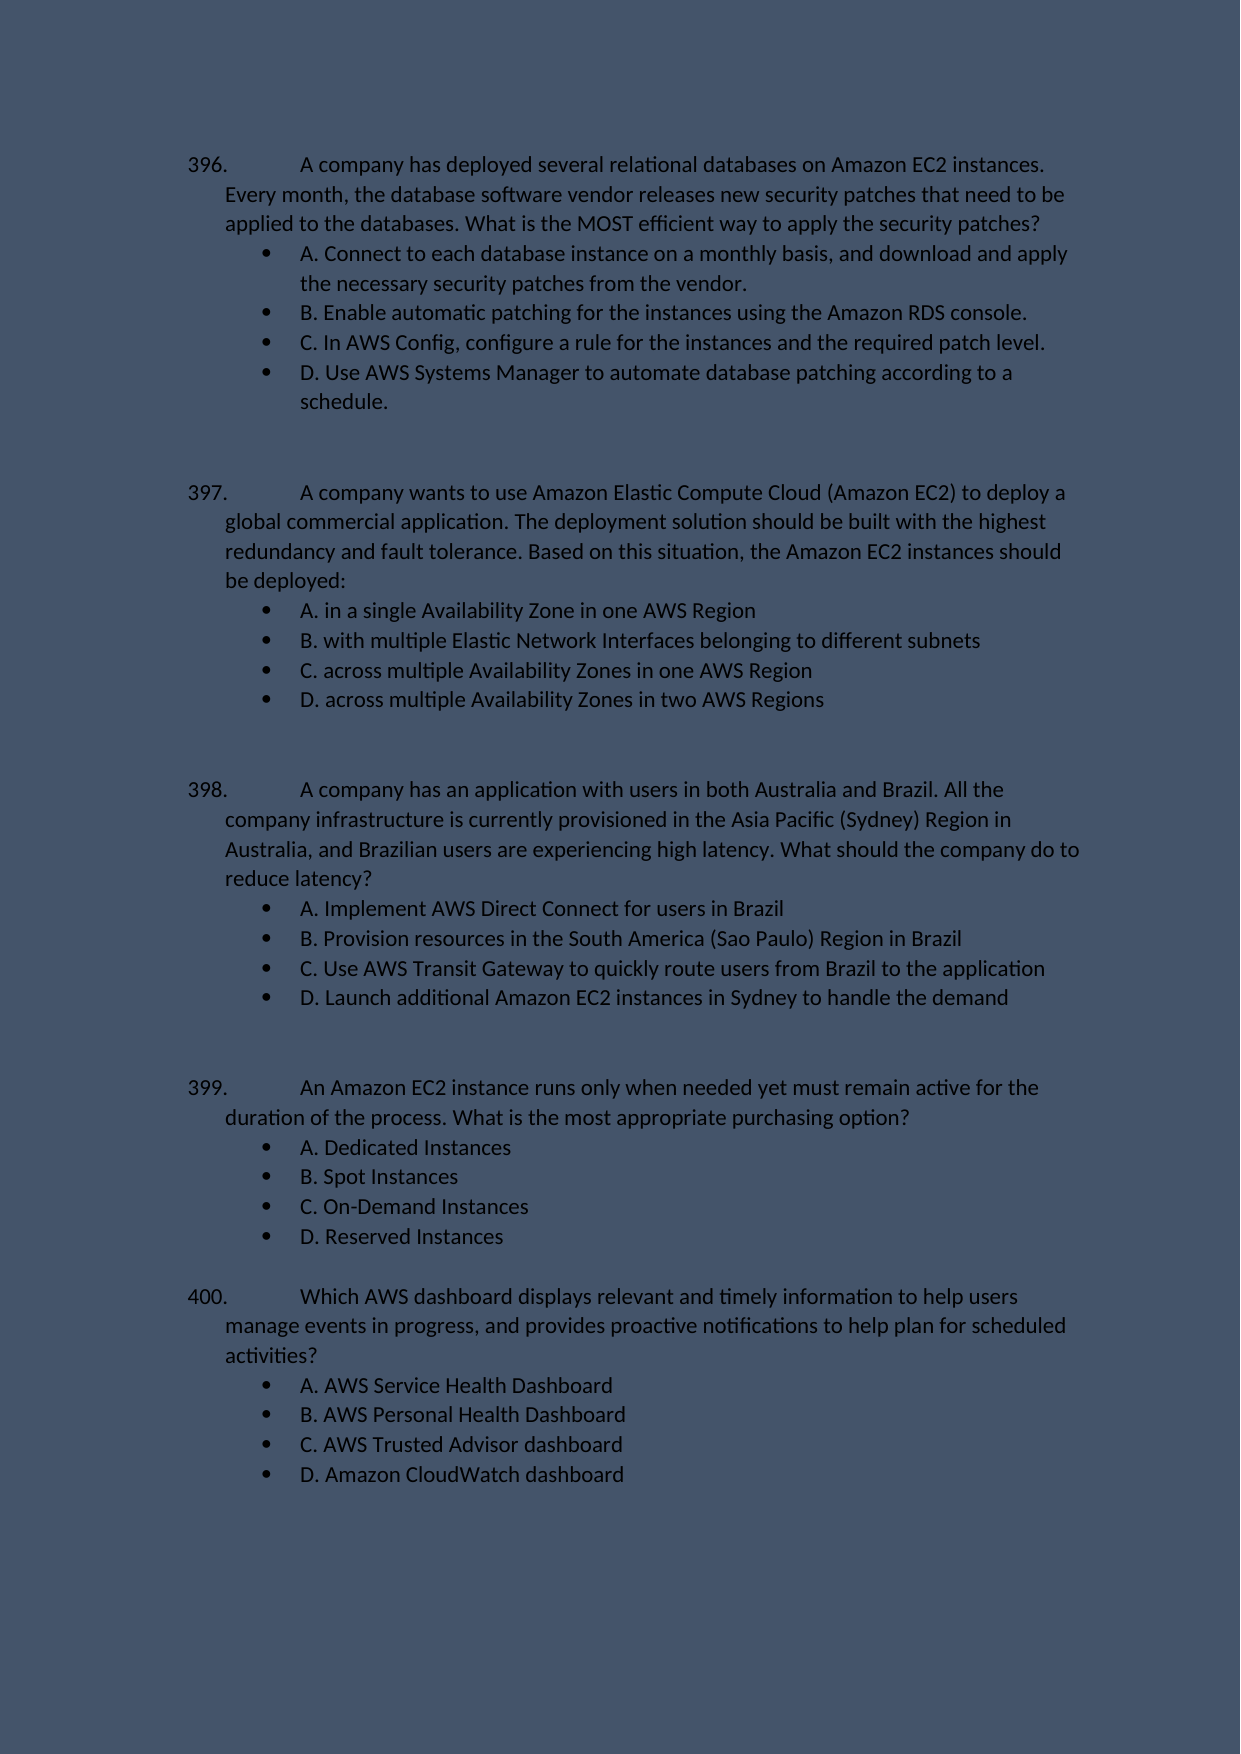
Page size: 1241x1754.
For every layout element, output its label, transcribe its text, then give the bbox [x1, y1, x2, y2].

list A company has an application with users in both Australia and Brazil. All the company infrastructure is currently provisioned in the Asia Pacific (Sydney) Region in Australia, and Brazilian users are experiencing high latency. What should the company do to reduce latency? [187, 776, 1090, 893]
list A company has deployed several relational databases on Amazon EC2 instances. Every month, the database software vendor releases new security patches that need to be applied to the databases. What is the MOST efficient way to apply the security patches? [187, 150, 1090, 237]
list A. AWS Service Health Dashboard [262, 1371, 1090, 1399]
list B. AWS Personal Health Dashboard [262, 1401, 1090, 1428]
list B. Provision resources in the South America (Sao Paulo) Region in Brazil [262, 924, 1090, 952]
list An Amazon EC2 instance runs only when needed yet must remain active for the duration of the process. What is the most appropriate purchasing option? [187, 1073, 1090, 1131]
list C. On-Demand Instances [262, 1192, 1090, 1220]
list B. with multiple Elastic Network Interfaces belonging to different subnets [262, 626, 1090, 654]
list A. Connect to each database instance on a monthly basis, and download and apply the necessary security patches from the vendor. [262, 239, 1090, 297]
list D. Reserved Instances [262, 1222, 1090, 1250]
list D. Amazon CloudWatch dashboard [262, 1460, 1090, 1488]
list C. Use AWS Transit Gateway to quickly route users from Brazil to the application [262, 954, 1090, 982]
list C. across multiple Availability Zones in one AWS Region [262, 656, 1090, 684]
list A company wants to use Amazon Elastic Compute Cloud (Amazon EC2) to deploy a global commercial application. The deployment solution should be built with the highest redundancy and fault tolerance. Based on this situation, the Amazon EC2 instances should be deployed: [187, 478, 1090, 595]
list A. in a single Availability Zone in one AWS Region [262, 596, 1090, 624]
list A. Implement AWS Direct Connect for users in Brazil [262, 894, 1090, 922]
list D. Launch additional Amazon EC2 instances in Sydney to handle the demand [262, 983, 1090, 1011]
list D. Use AWS Systems Manager to automate database patching according to a schedule. [262, 358, 1090, 416]
list D. across multiple Availability Zones in two AWS Regions [262, 685, 1090, 713]
list B. Spot Instances [262, 1162, 1090, 1191]
list C. AWS Trusted Advisor dashboard [262, 1430, 1090, 1458]
list A. Dedicated Instances [262, 1133, 1090, 1161]
list Which AWS dashboard displays relevant and timely information to help users manage events in progress, and provides proactive notifications to help plan for scheduled activities? [187, 1282, 1090, 1369]
list C. In AWS Config, configure a rule for the instances and the required patch level. [262, 328, 1090, 356]
list B. Enable automatic patching for the instances using the Amazon RDS console. [262, 298, 1090, 326]
